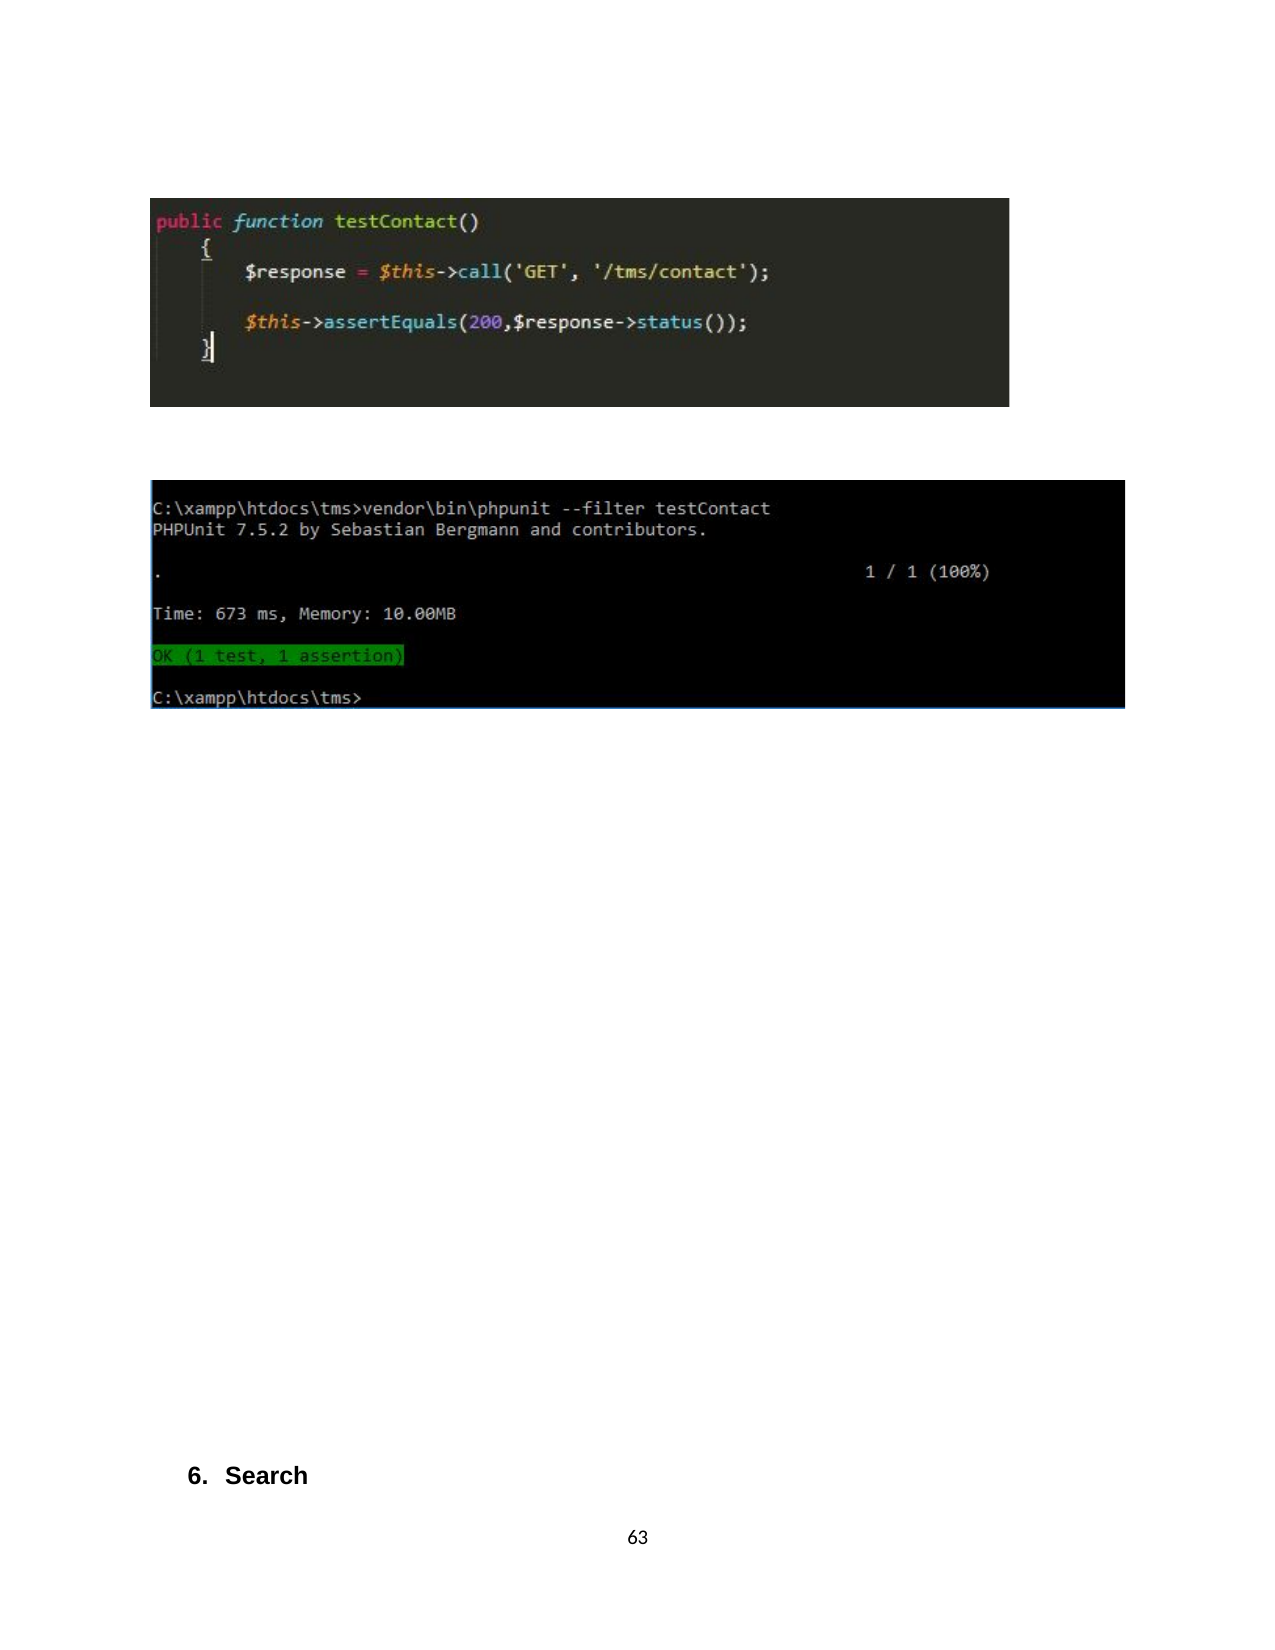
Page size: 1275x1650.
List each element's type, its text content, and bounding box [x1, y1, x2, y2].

list Search [187, 1461, 1125, 1489]
picture [150, 198, 1010, 407]
picture [150, 480, 1125, 709]
